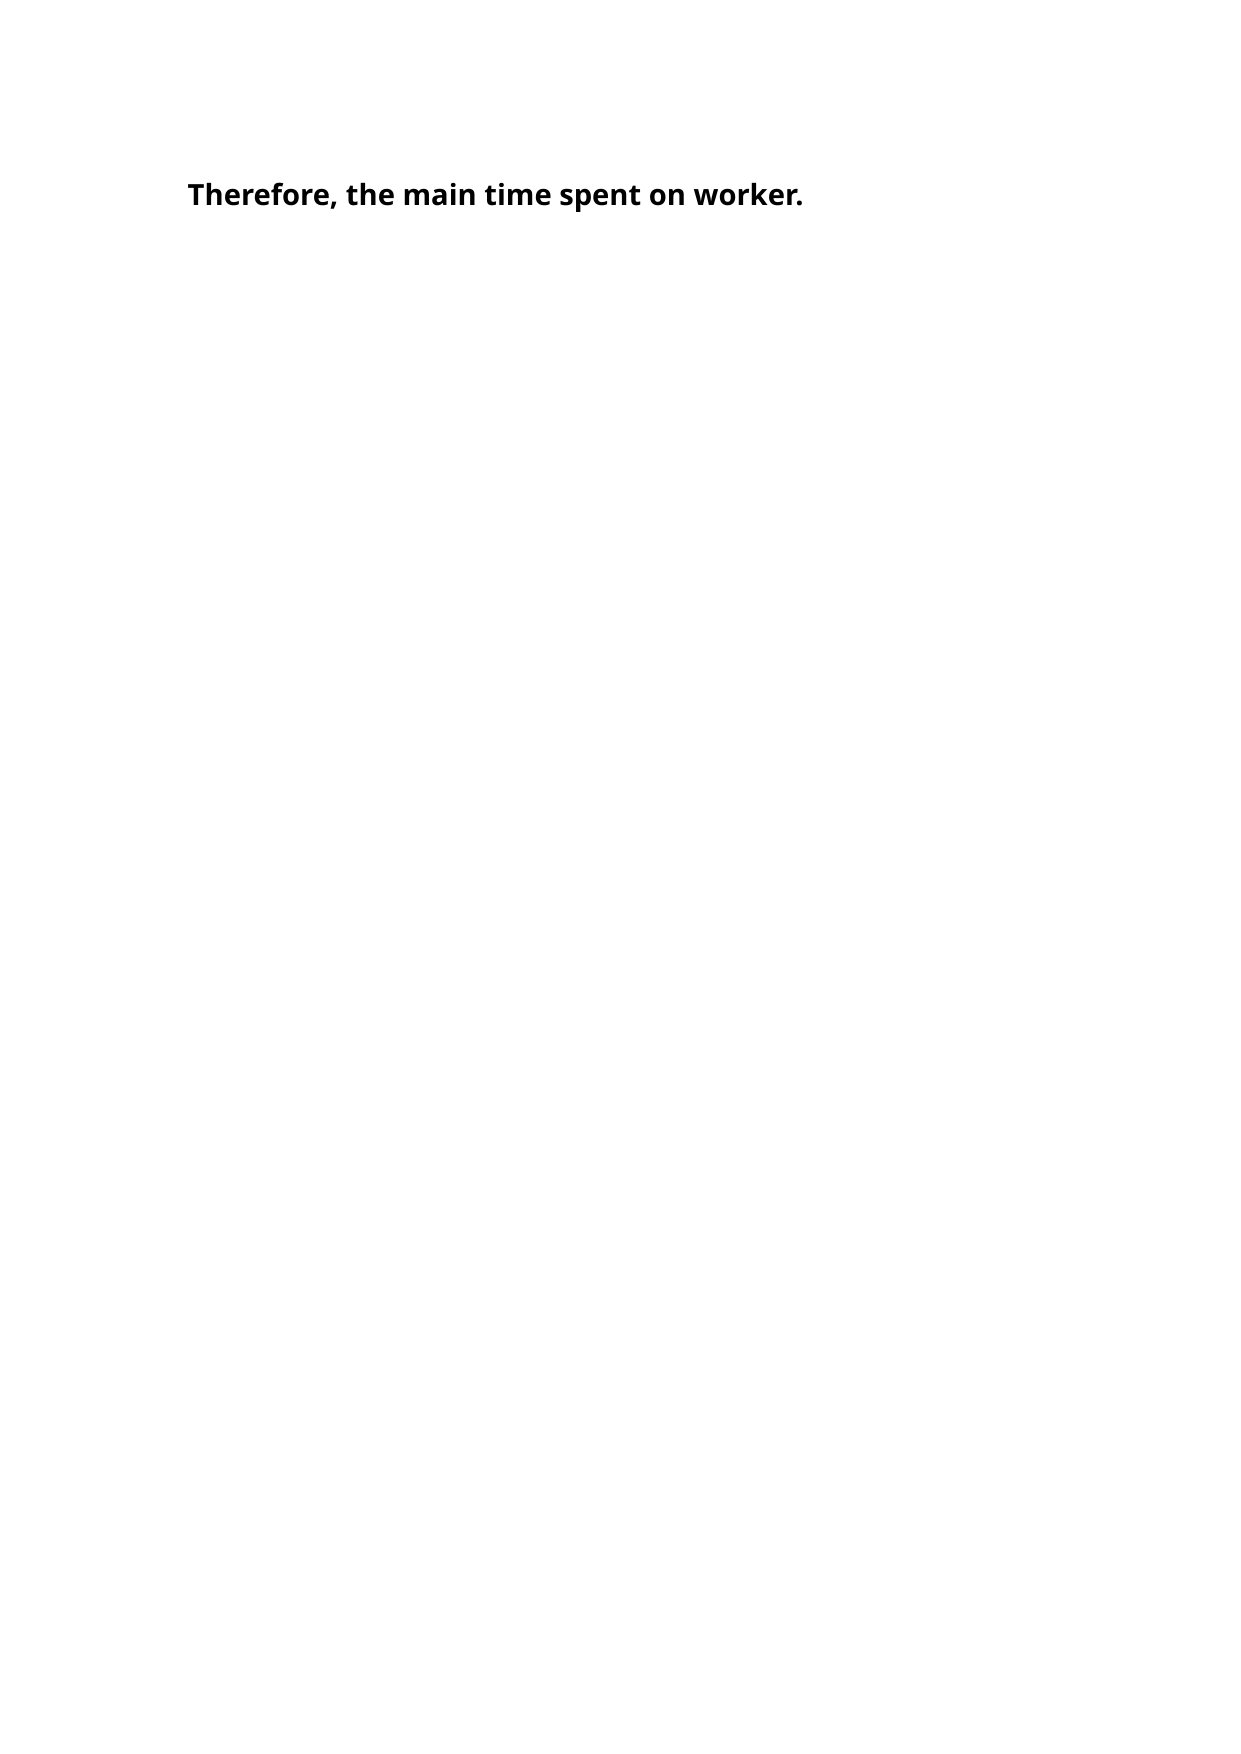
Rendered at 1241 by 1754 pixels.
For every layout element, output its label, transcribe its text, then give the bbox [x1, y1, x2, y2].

text Therefore, the main time spent on worker. [187, 162, 1053, 227]
